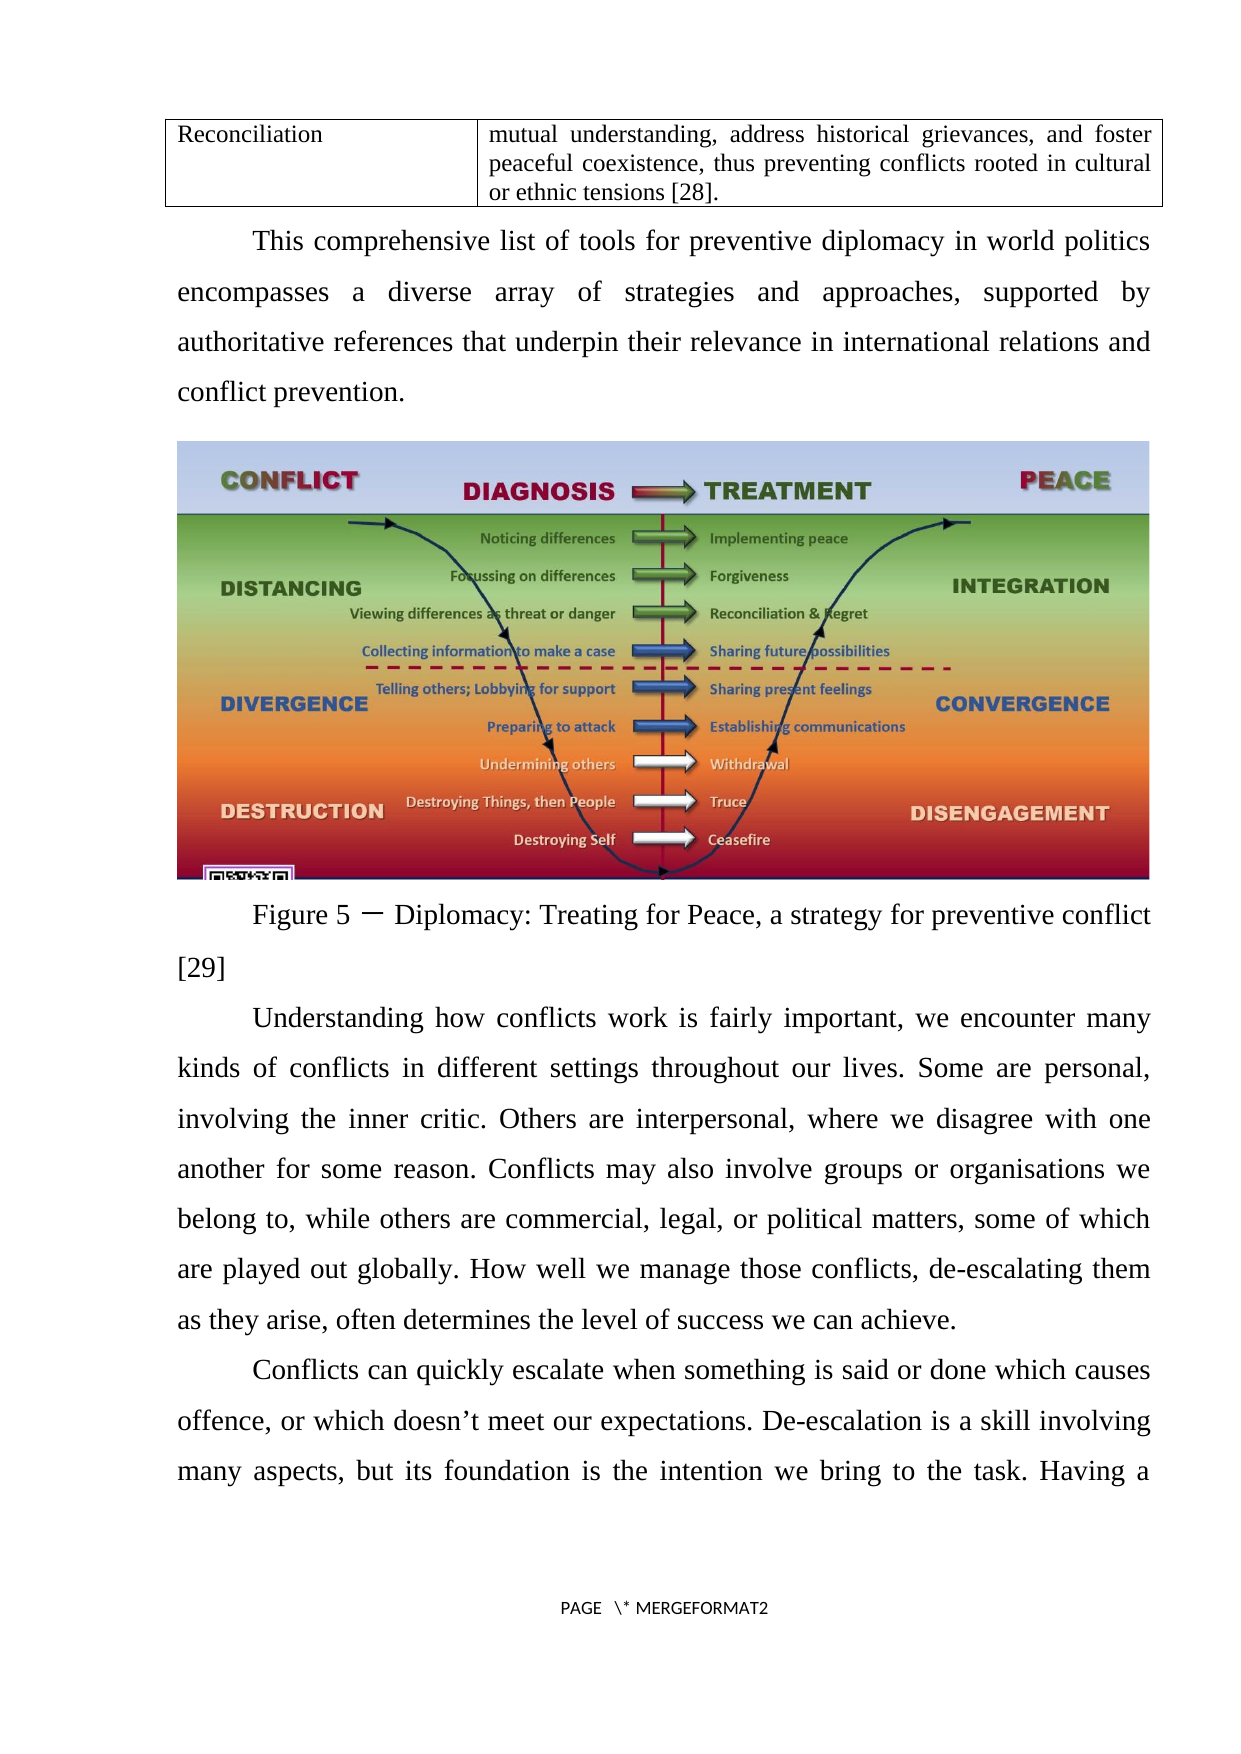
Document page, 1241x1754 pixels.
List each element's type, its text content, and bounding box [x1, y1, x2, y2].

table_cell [166, 120, 477, 206]
text Figure 5 － Diplomacy: Treating for Peace, a strategy for preventive conflict [29] [177, 893, 1152, 983]
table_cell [478, 120, 1162, 206]
picture [177, 441, 1150, 880]
text This comprehensive list of tools for preventive diplomacy in world politics encompasses a diverse array of strategies and approaches, supported by authoritative references that underpin their relevance in international relations and conflict prevention. [177, 223, 1152, 408]
text Understanding how conflicts work is fairly important, we encounter many kinds of conflicts in different settings throughout our lives. Some are personal, involving the inner critic. Others are interpersonal, where we disagree with one another for some reason. Conflicts may also involve groups or organisations we belong to, while others are commercial, legal, or political matters, some of which are played out globally. How well we manage those conflicts, de-escalating them as they arise, often determines the level of success we can achieve. [177, 1000, 1152, 1336]
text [177, 1352, 1152, 1486]
